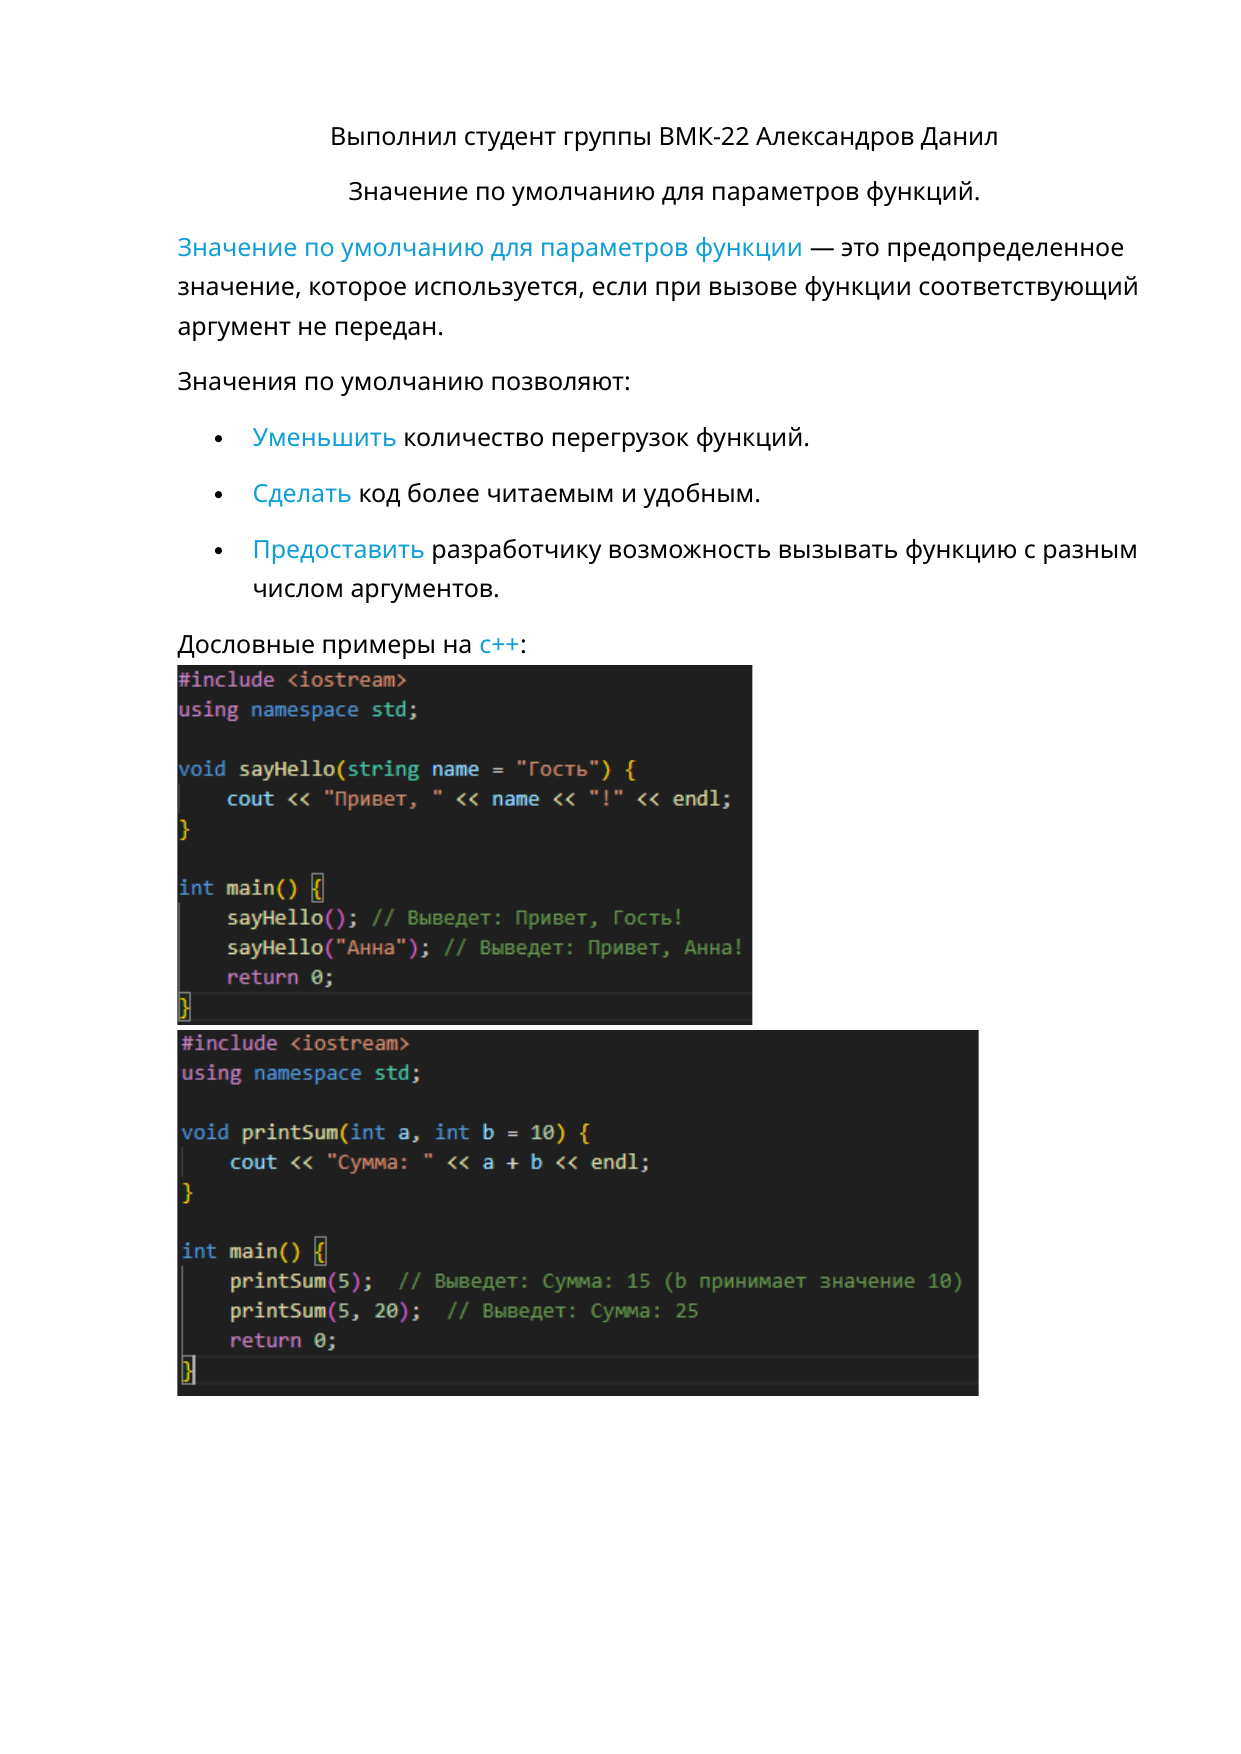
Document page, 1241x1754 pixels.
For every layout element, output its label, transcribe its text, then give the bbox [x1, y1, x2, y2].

picture [177, 665, 753, 1025]
picture [177, 1030, 979, 1396]
text Значение по умолчанию для параметров функций. [177, 174, 1152, 208]
text Значения по умолчанию позволяют: [177, 364, 1152, 398]
list Сделать код более читаемым и удобным. [215, 476, 1152, 510]
text Выполнил студент группы ВМК-22 Александров Данил [177, 118, 1152, 152]
text Значение по умолчанию для параметров функции — это предопределенное значение, которое используется, если при вызове функции соответствующий аргумент не передан. [177, 230, 1152, 342]
list Уменьшить количество перегрузок функций. [215, 420, 1152, 454]
list Предоставить разработчику возможность вызывать функцию с разным числом аргументов. [215, 531, 1152, 605]
